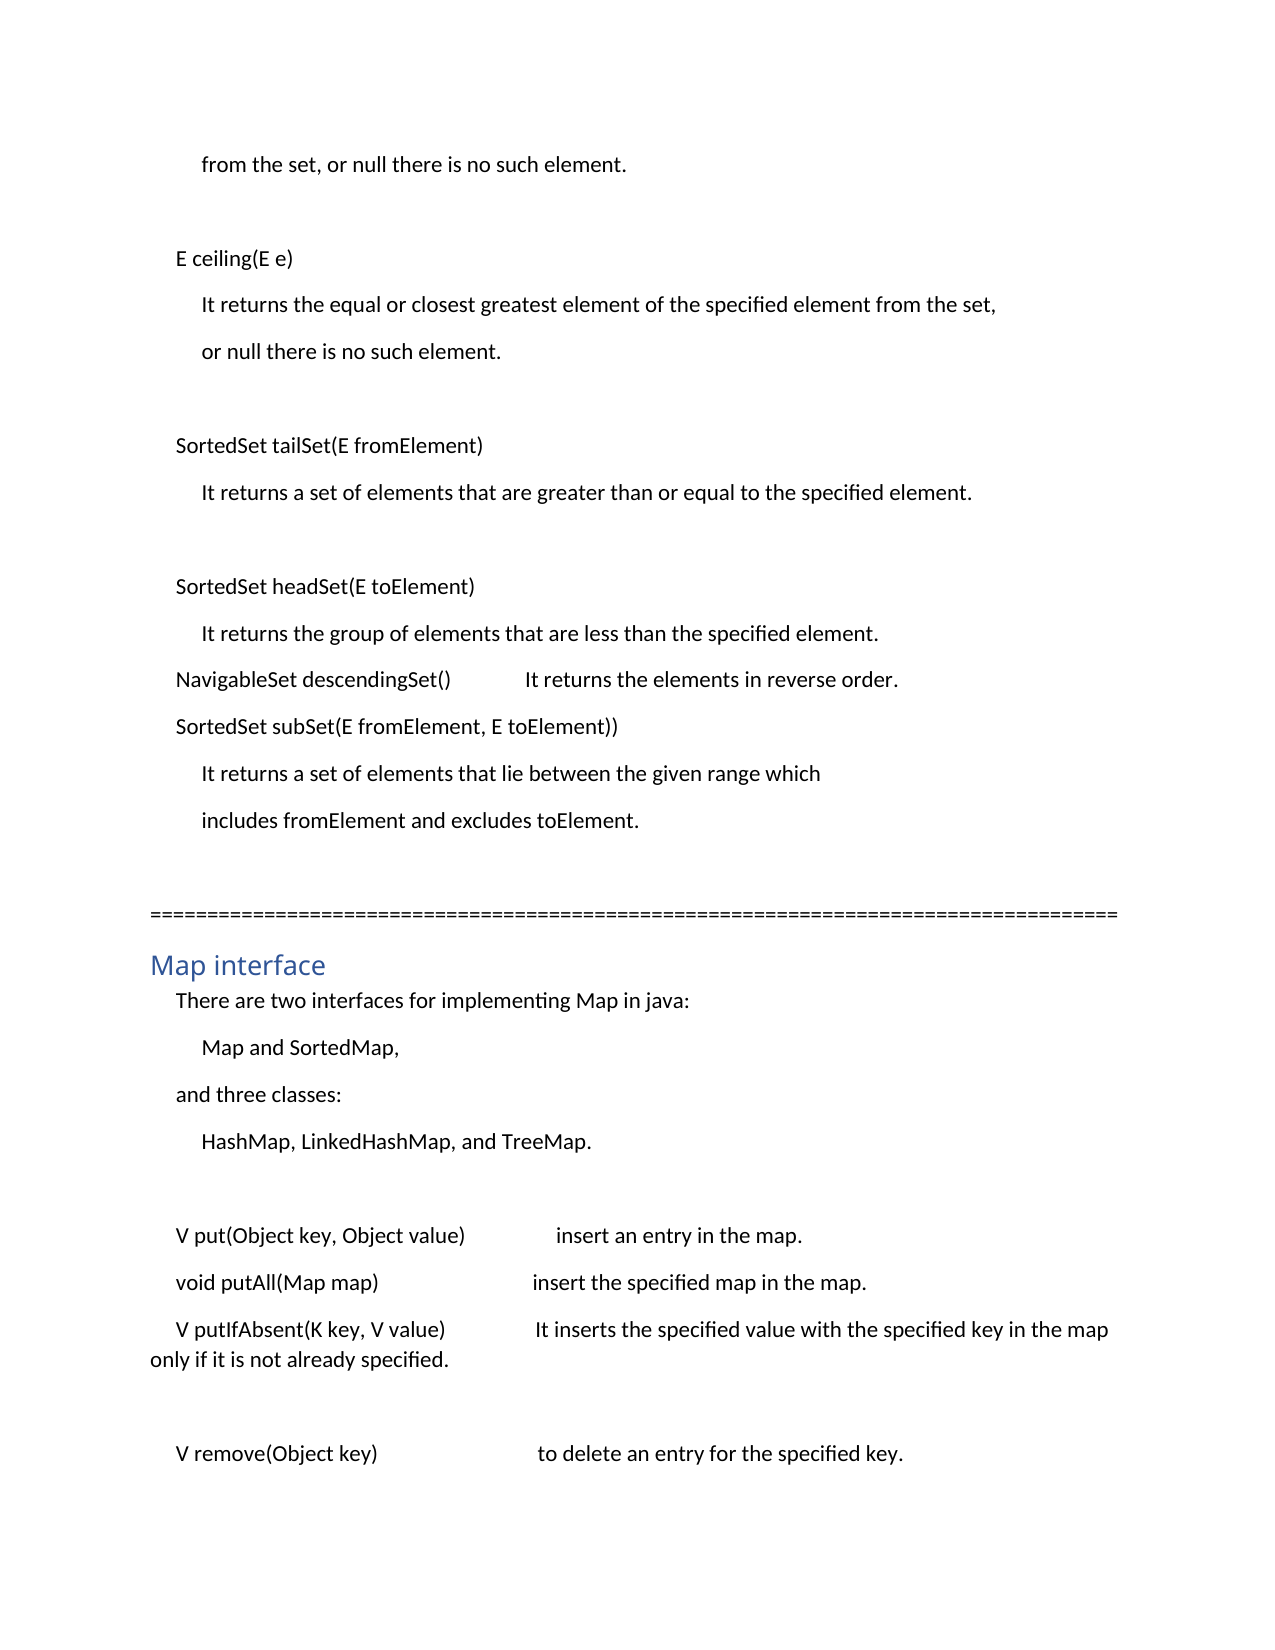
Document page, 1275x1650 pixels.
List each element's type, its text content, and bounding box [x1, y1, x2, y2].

text It returns a set of elements that lie between the given range which [150, 759, 1125, 787]
text V put(Object key, Object value) insert an entry in the map. [150, 1221, 1125, 1249]
text and three classes: [150, 1080, 1125, 1108]
text V remove(Object key) to delete an entry for the specified key. [150, 1439, 1125, 1467]
text void putAll(Map map) insert the specified map in the map. [150, 1268, 1125, 1296]
text or null there is no such element. [150, 337, 1125, 366]
text includes fromElement and excludes toElement. [150, 806, 1125, 834]
text Map and SortedMap, [150, 1033, 1125, 1062]
text NavigableSet descendingSet() It returns the elements in reverse order. [150, 666, 1125, 694]
text from the set, or null there is no such element. [150, 150, 1125, 178]
text It returns the group of elements that are less than the specified element. [150, 619, 1125, 647]
text ===================================================================================== [150, 900, 1125, 928]
text It returns a set of elements that are greater than or equal to the specified element. [150, 478, 1125, 506]
text V putIfAbsent(K key, V value) It inserts the specified value with the specified key in the map only if it is not already specified. [150, 1315, 1125, 1373]
text SortedSet tailSet(E fromElement) [150, 431, 1125, 459]
text HashMap, LinkedHashMap, and TreeMap. [150, 1127, 1125, 1155]
text E ceiling(E e) [150, 244, 1125, 272]
text SortedSet headSet(E toElement) [150, 572, 1125, 600]
text There are two interfaces for implementing Map in java: [150, 987, 1125, 1015]
text It returns the equal or closest greatest element of the specified element from the set, [150, 291, 1125, 319]
text SortedSet subSet(E fromElement, E toElement)) [150, 712, 1125, 741]
subtitle Map interface [150, 947, 1125, 984]
